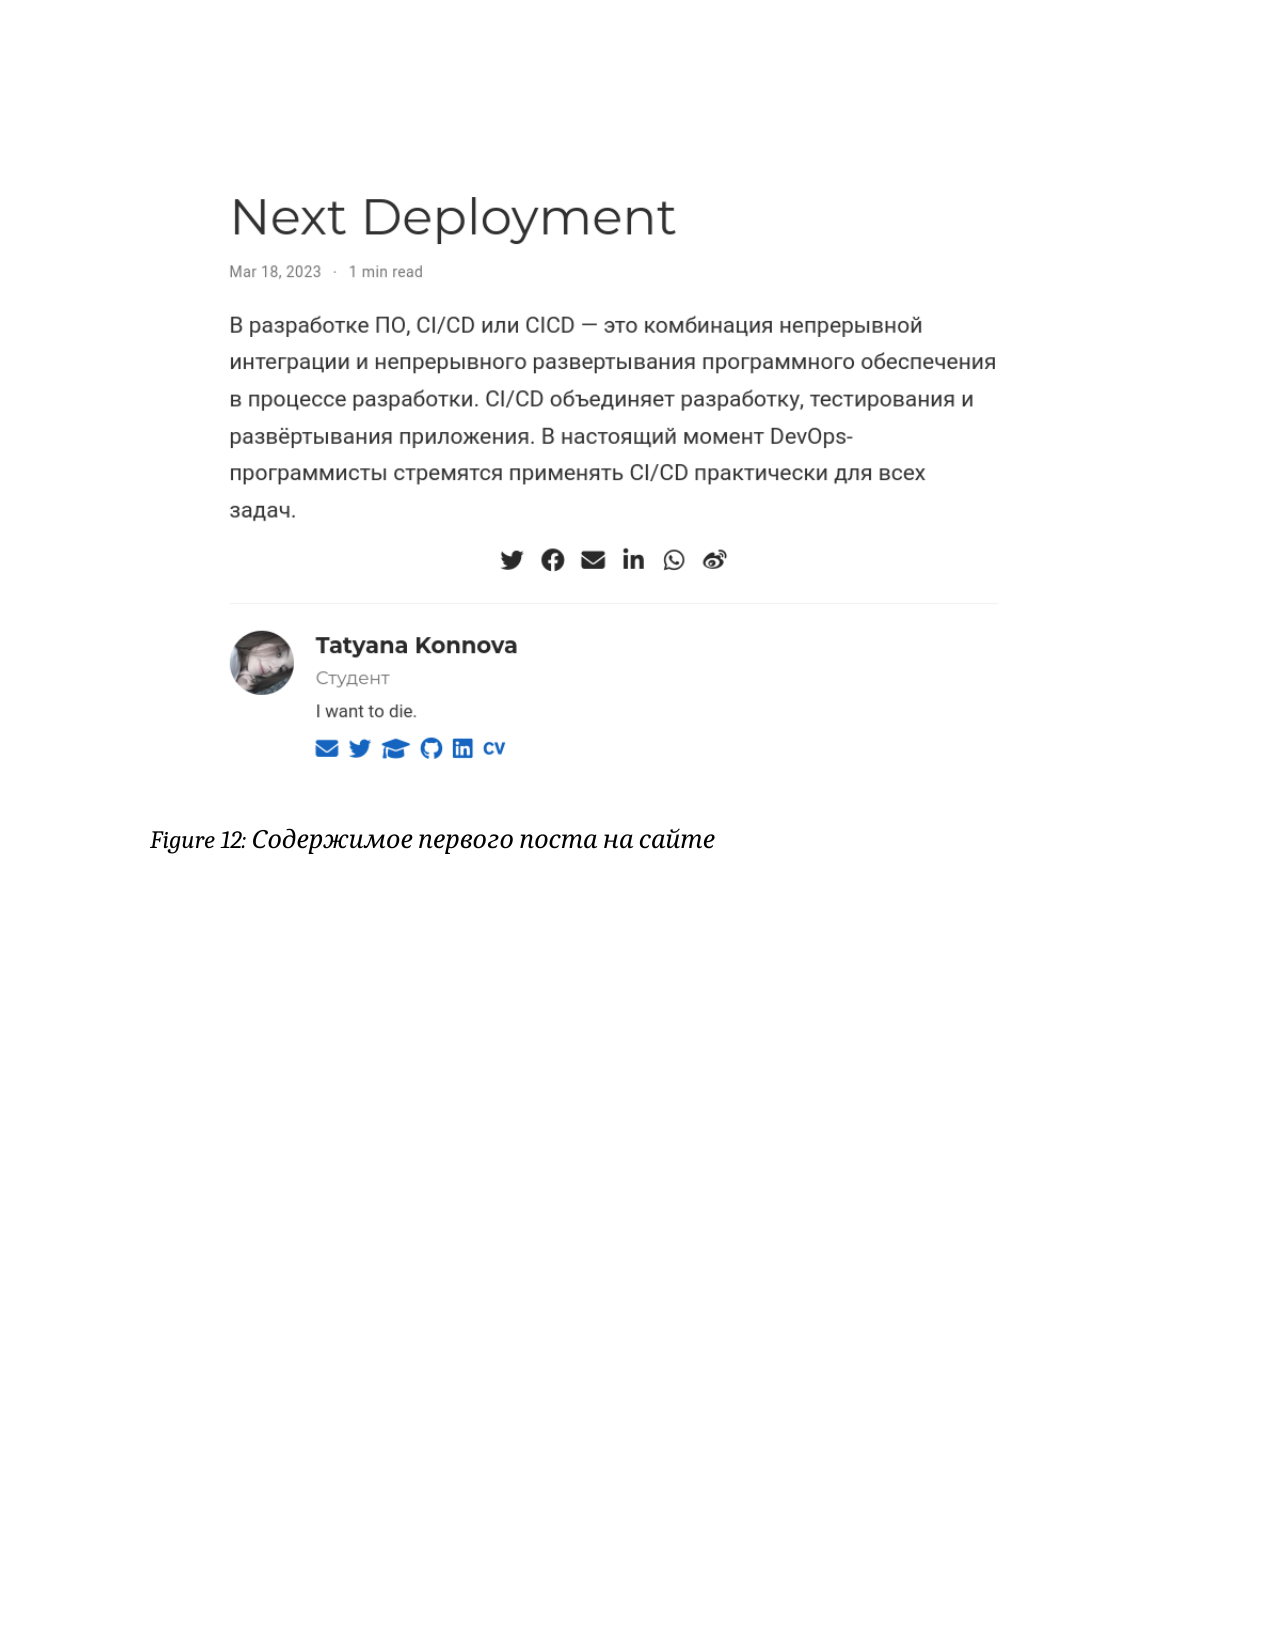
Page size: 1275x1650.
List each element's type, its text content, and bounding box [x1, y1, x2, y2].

text Figure 12: Содержимое первого поста на сайте [150, 826, 1125, 855]
picture [168, 150, 1044, 806]
